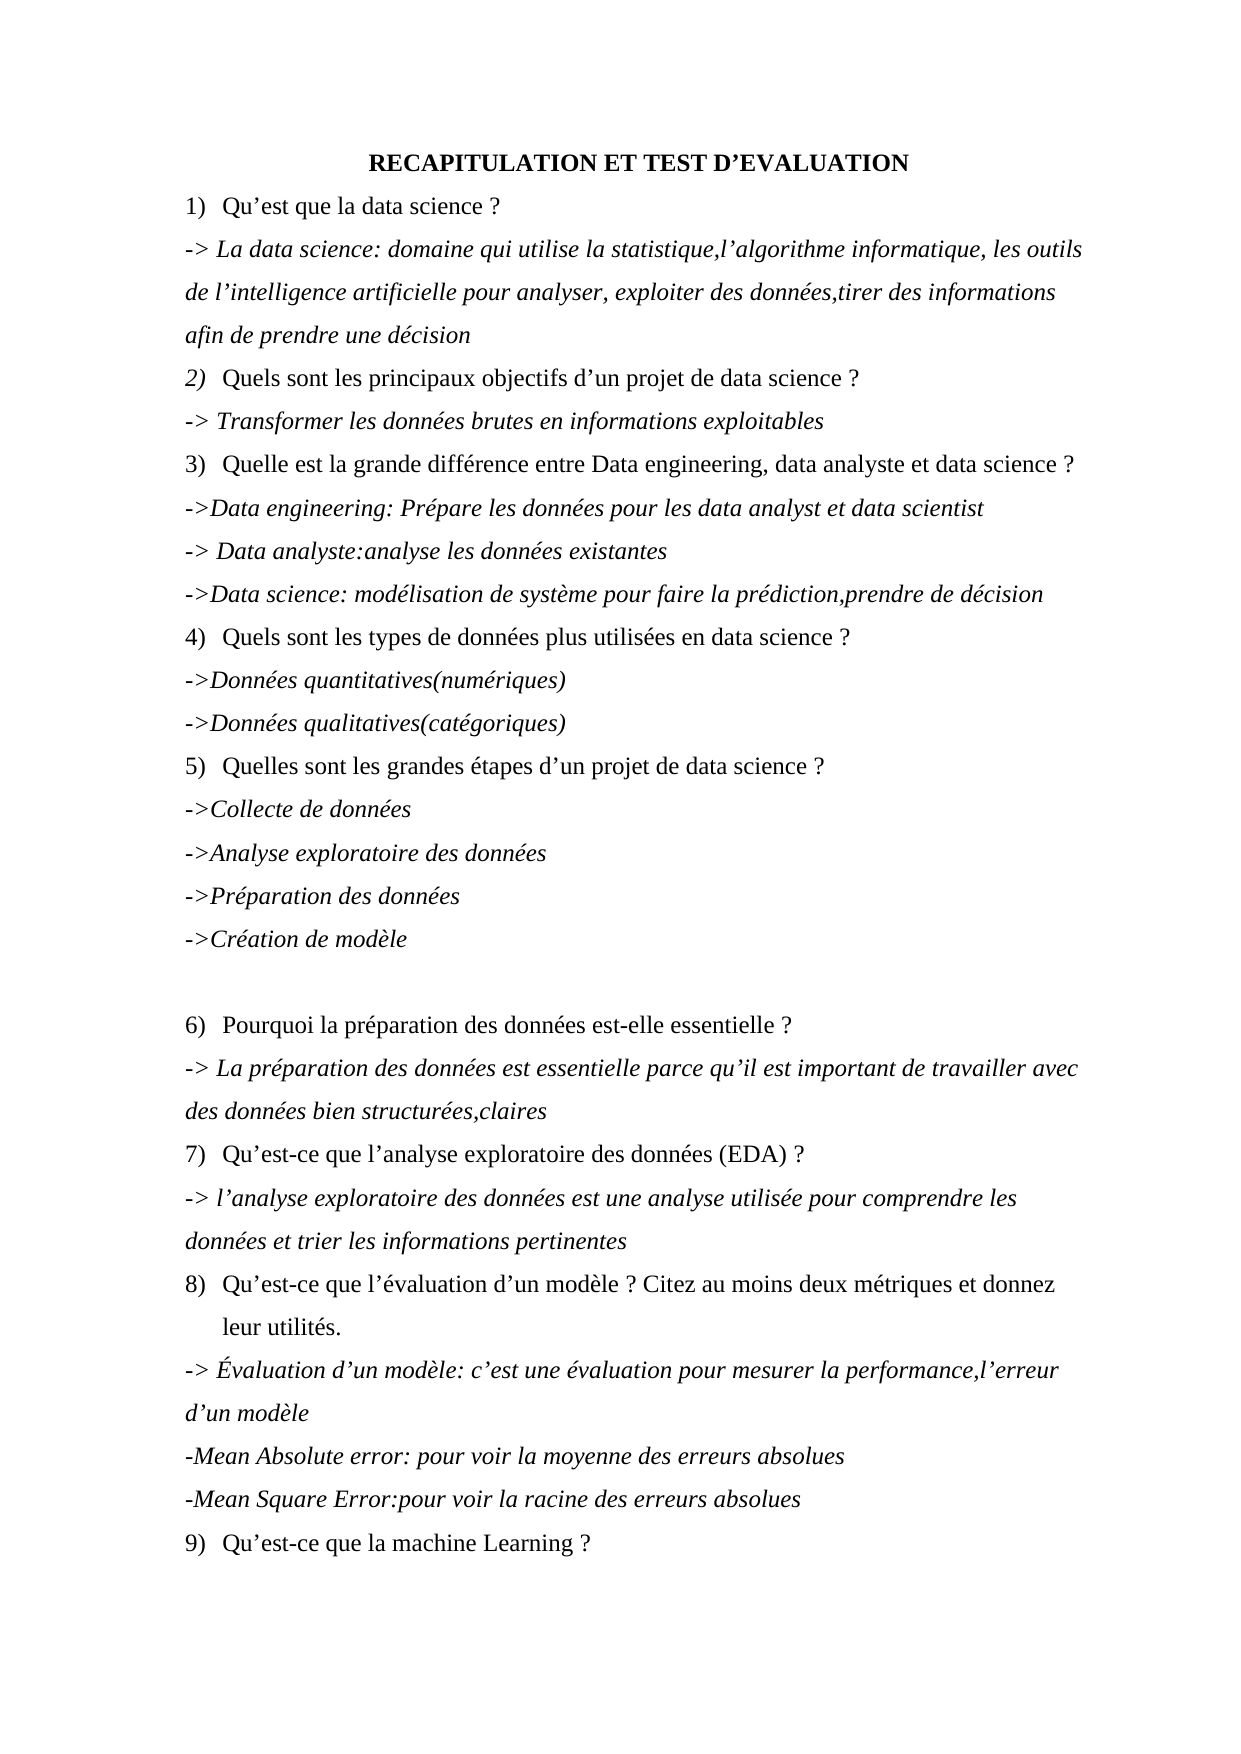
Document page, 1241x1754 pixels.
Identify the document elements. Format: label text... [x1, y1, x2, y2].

list Quels sont les types de données plus utilisées en data science ? [185, 622, 1093, 651]
list ->Data engineering: Prépare les données pour les data analyst et data scientist [185, 493, 1093, 521]
list Quels sont les principaux objectifs d’un projet de data science ? [185, 363, 1093, 392]
list ->Création de modèle [185, 924, 1093, 953]
list -Mean Absolute error: pour voir la moyenne des erreurs absolues [185, 1441, 1093, 1470]
list -> Évaluation d’un modèle: c’est une évaluation pour mesurer la performance,l’erreur d’un modèle [185, 1355, 1093, 1427]
list ->Données qualitatives(catégoriques) [185, 708, 1093, 737]
list Qu’est-ce que la machine Learning ? [185, 1528, 1093, 1556]
list -> Data analyste:analyse les données existantes [185, 536, 1093, 564]
list ->Collecte de données [185, 794, 1093, 823]
list -> La préparation des données est essentielle parce qu’il est important de travailler avec des données bien structurées,claires [185, 1053, 1093, 1125]
list ->Préparation des données [185, 881, 1093, 909]
list ->Données quantitatives(numériques) [185, 665, 1093, 694]
list Qu’est que la data science ? [185, 191, 1093, 219]
list Qu’est-ce que l’analyse exploratoire des données (EDA) ? [185, 1139, 1093, 1168]
list Quelles sont les grandes étapes d’un projet de data science ? [185, 751, 1093, 780]
list Quelle est la grande différence entre Data engineering, data analyste et data science ? [185, 449, 1093, 478]
text RECAPITULATION ET TEST D’EVALUATION [185, 148, 1093, 176]
list Qu’est-ce que l’évaluation d’un modèle ? Citez au moins deux métriques et donnez leur utilités. [185, 1269, 1093, 1341]
list ->Data science: modélisation de système pour faire la prédiction,prendre de décision [185, 579, 1093, 608]
list ->Analyse exploratoire des données [185, 838, 1093, 866]
list -> La data science: domaine qui utilise la statistique,l’algorithme informatique, les outils de l’intelligence artificielle pour analyser, exploiter des données,tirer des informations afin de prendre une décision [185, 234, 1093, 349]
list -Mean Square Error:pour voir la racine des erreurs absolues [185, 1484, 1093, 1513]
list -> l’analyse exploratoire des données est une analyse utilisée pour comprendre les données et trier les informations pertinentes [185, 1183, 1093, 1254]
list -> Transformer les données brutes en informations exploitables [185, 406, 1093, 435]
list Pourquoi la préparation des données est-elle essentielle ? [185, 1010, 1093, 1039]
